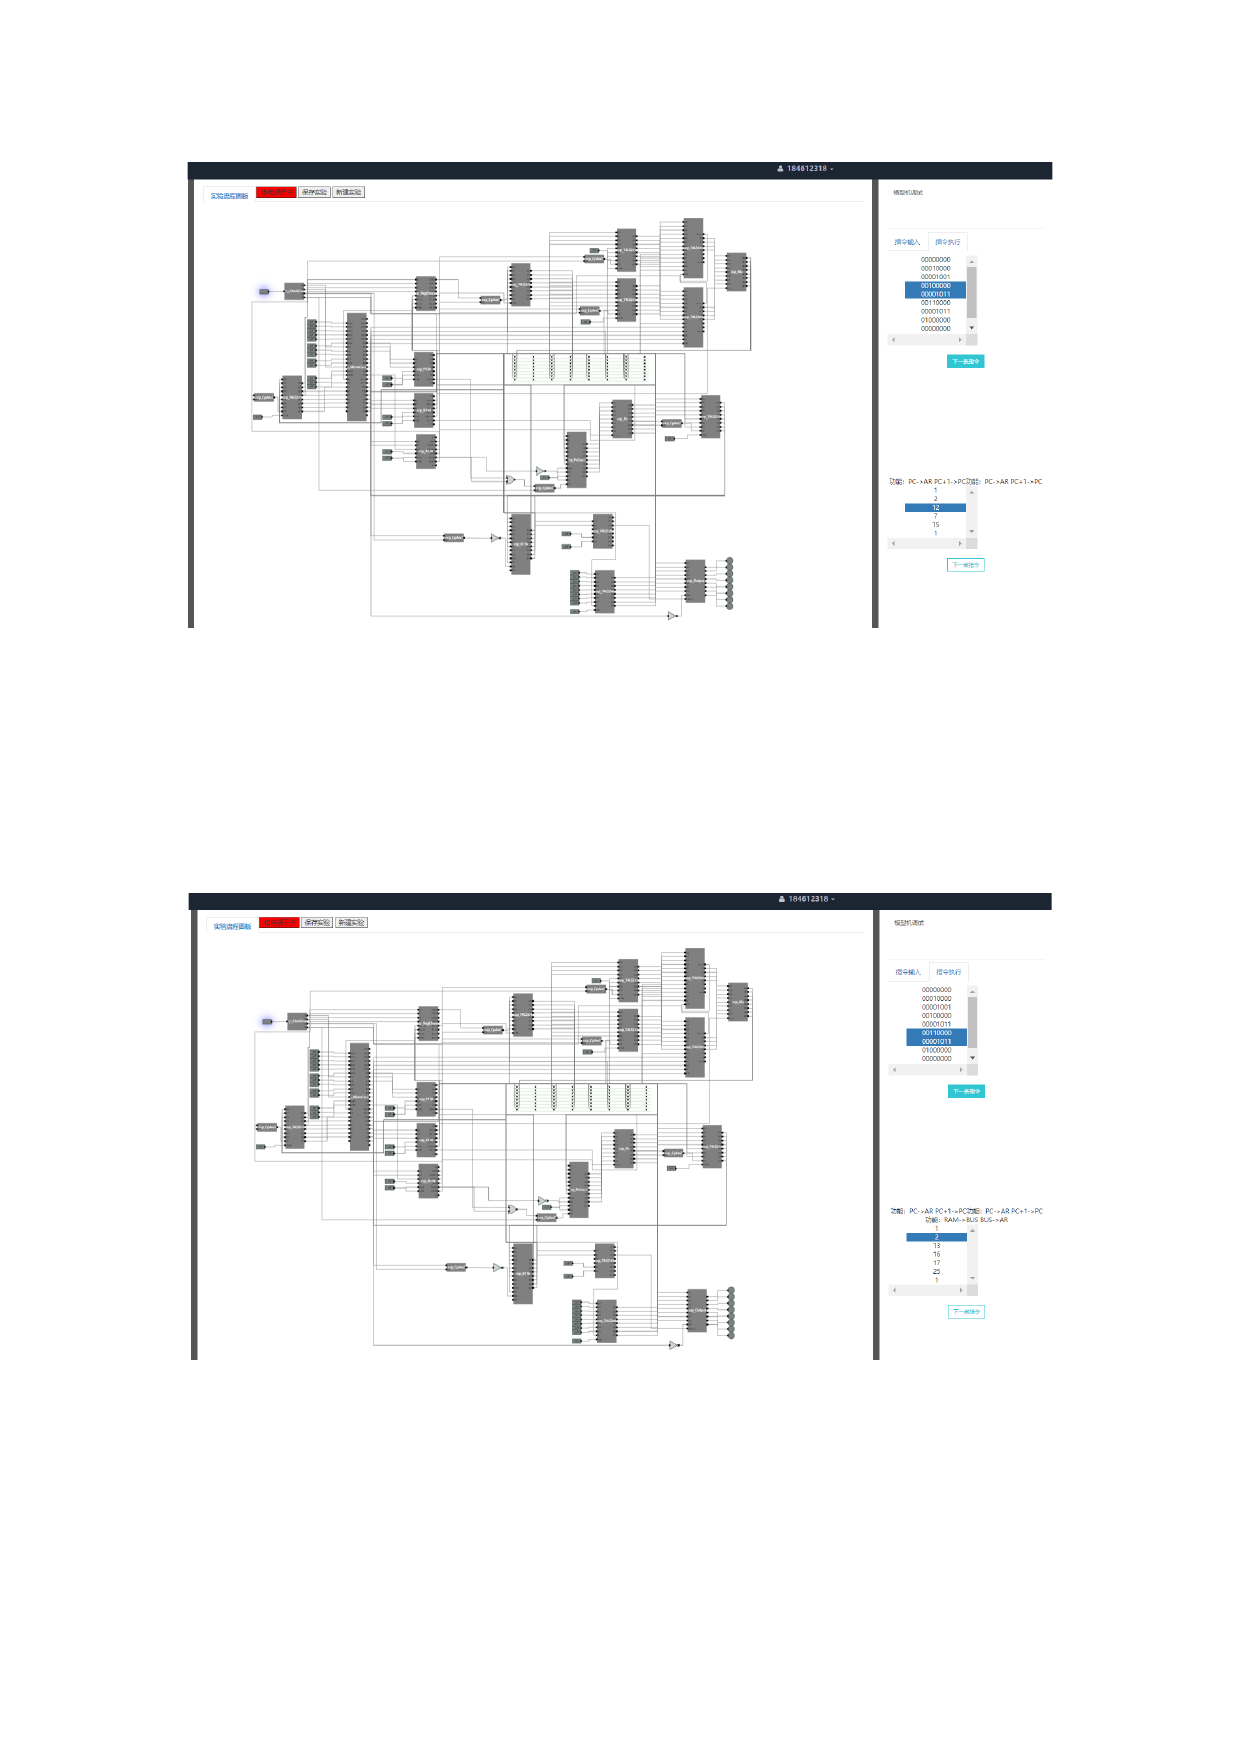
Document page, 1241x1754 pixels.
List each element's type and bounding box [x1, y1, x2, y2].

picture [187, 162, 1053, 628]
picture [188, 893, 1052, 1360]
